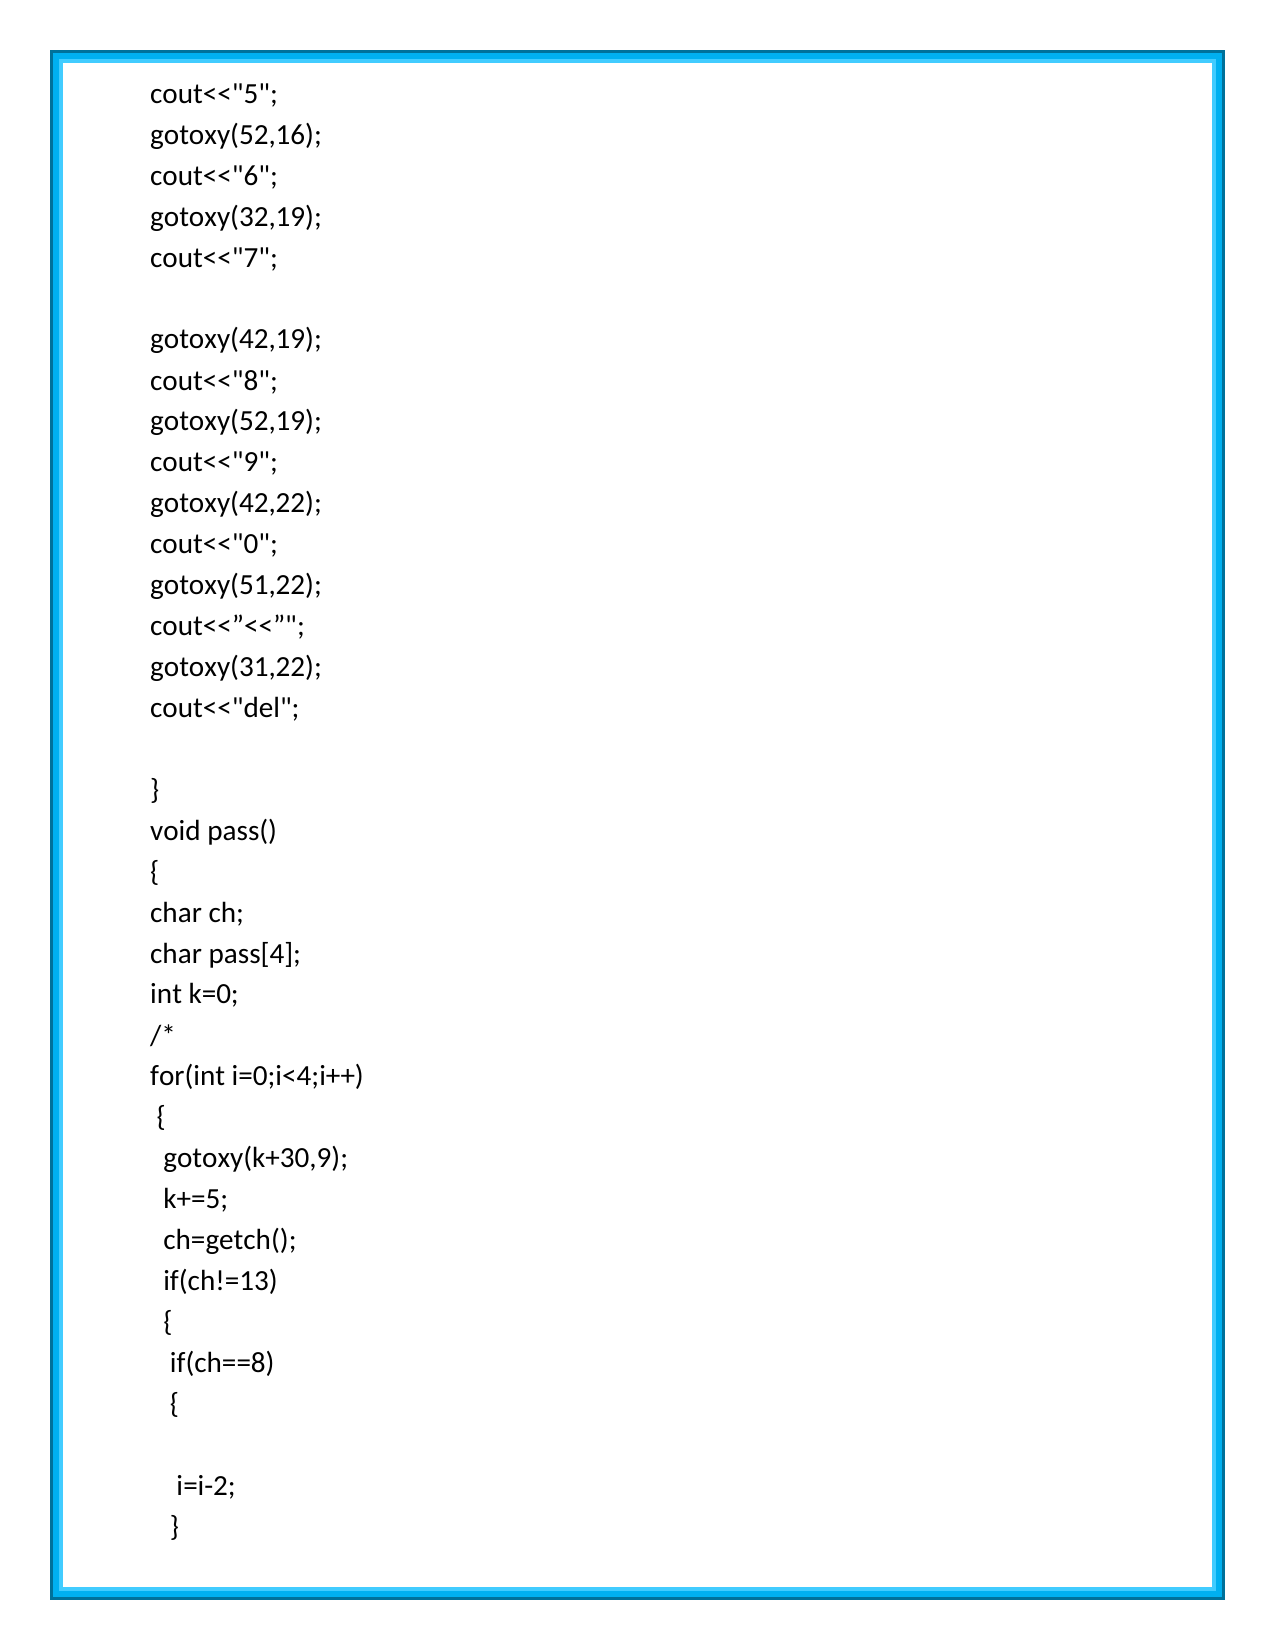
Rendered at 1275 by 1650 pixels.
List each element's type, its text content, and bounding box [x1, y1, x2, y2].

list char pass[4]; [150, 935, 1200, 970]
list { [150, 1385, 1200, 1421]
list if(ch!=13) [150, 1262, 1200, 1298]
list { [150, 1098, 1200, 1134]
list cout<<”<<”"; [150, 607, 1200, 643]
list if(ch==8) [150, 1344, 1200, 1380]
list } [150, 771, 1200, 807]
list /* [150, 1017, 1200, 1052]
list i=i-2; [150, 1467, 1200, 1502]
list gotoxy(52,19); [150, 402, 1200, 438]
list k+=5; [150, 1180, 1200, 1216]
list cout<<"9"; [150, 443, 1200, 479]
list int k=0; [150, 976, 1200, 1011]
list gotoxy(42,19); [150, 321, 1200, 356]
list gotoxy(51,22); [150, 566, 1200, 602]
list gotoxy(31,22); [150, 648, 1200, 684]
list { [150, 1303, 1200, 1339]
list char ch; [150, 894, 1200, 929]
list cout<<"del"; [150, 689, 1200, 725]
list gotoxy(k+30,9); [150, 1139, 1200, 1175]
list cout<<"6"; [150, 157, 1200, 192]
list void pass() [150, 812, 1200, 847]
list gotoxy(42,22); [150, 484, 1200, 520]
list cout<<"0"; [150, 525, 1200, 561]
list for(int i=0;i<4;i++) [150, 1057, 1200, 1093]
list { [150, 853, 1200, 888]
list gotoxy(32,19); [150, 198, 1200, 233]
list gotoxy(52,16); [150, 116, 1200, 152]
list cout<<"5"; [150, 75, 1200, 111]
list ch=getch(); [150, 1221, 1200, 1257]
list cout<<"8"; [150, 362, 1200, 397]
list } [150, 1508, 1200, 1543]
list cout<<"7"; [150, 239, 1200, 274]
